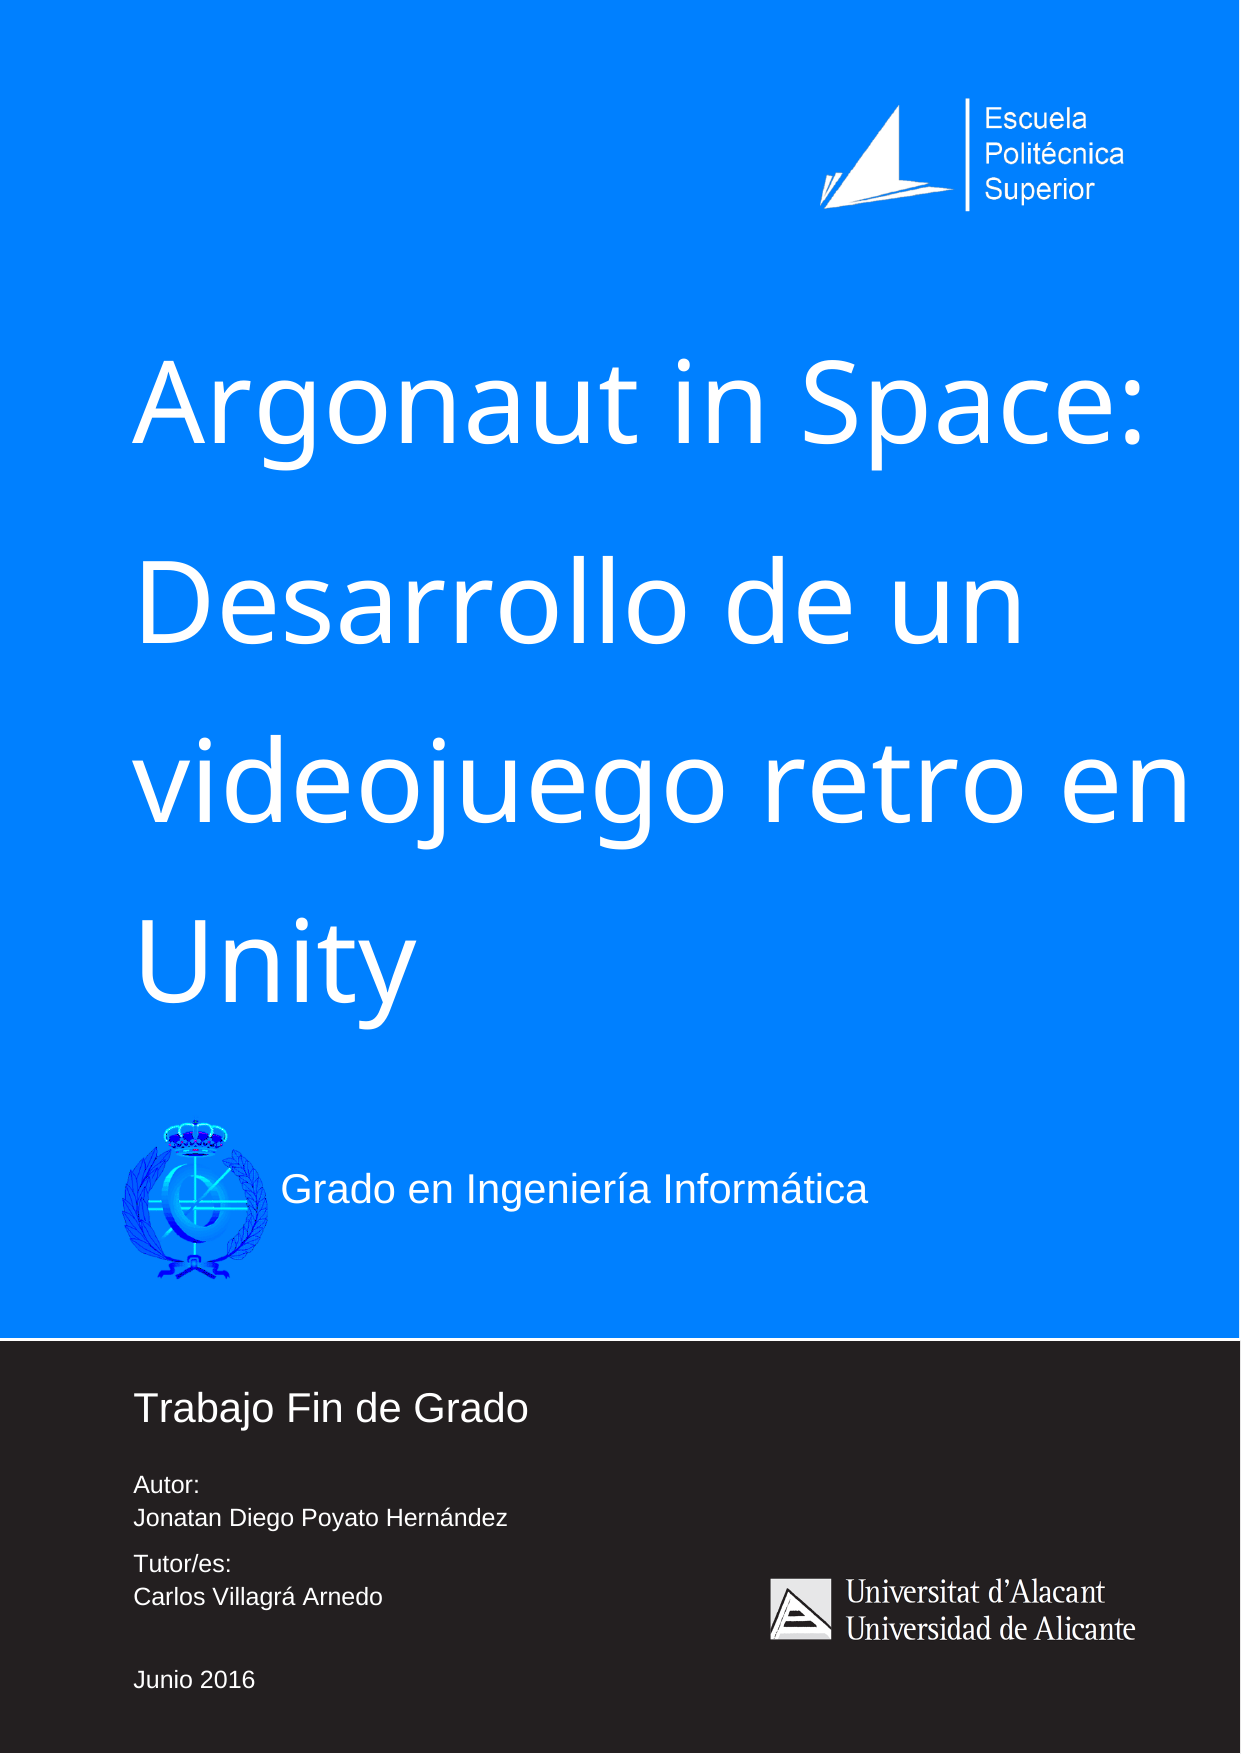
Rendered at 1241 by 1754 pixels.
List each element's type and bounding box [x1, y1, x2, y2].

picture [795, 83, 1148, 225]
picture [102, 1107, 275, 1296]
picture [743, 1557, 1227, 1736]
